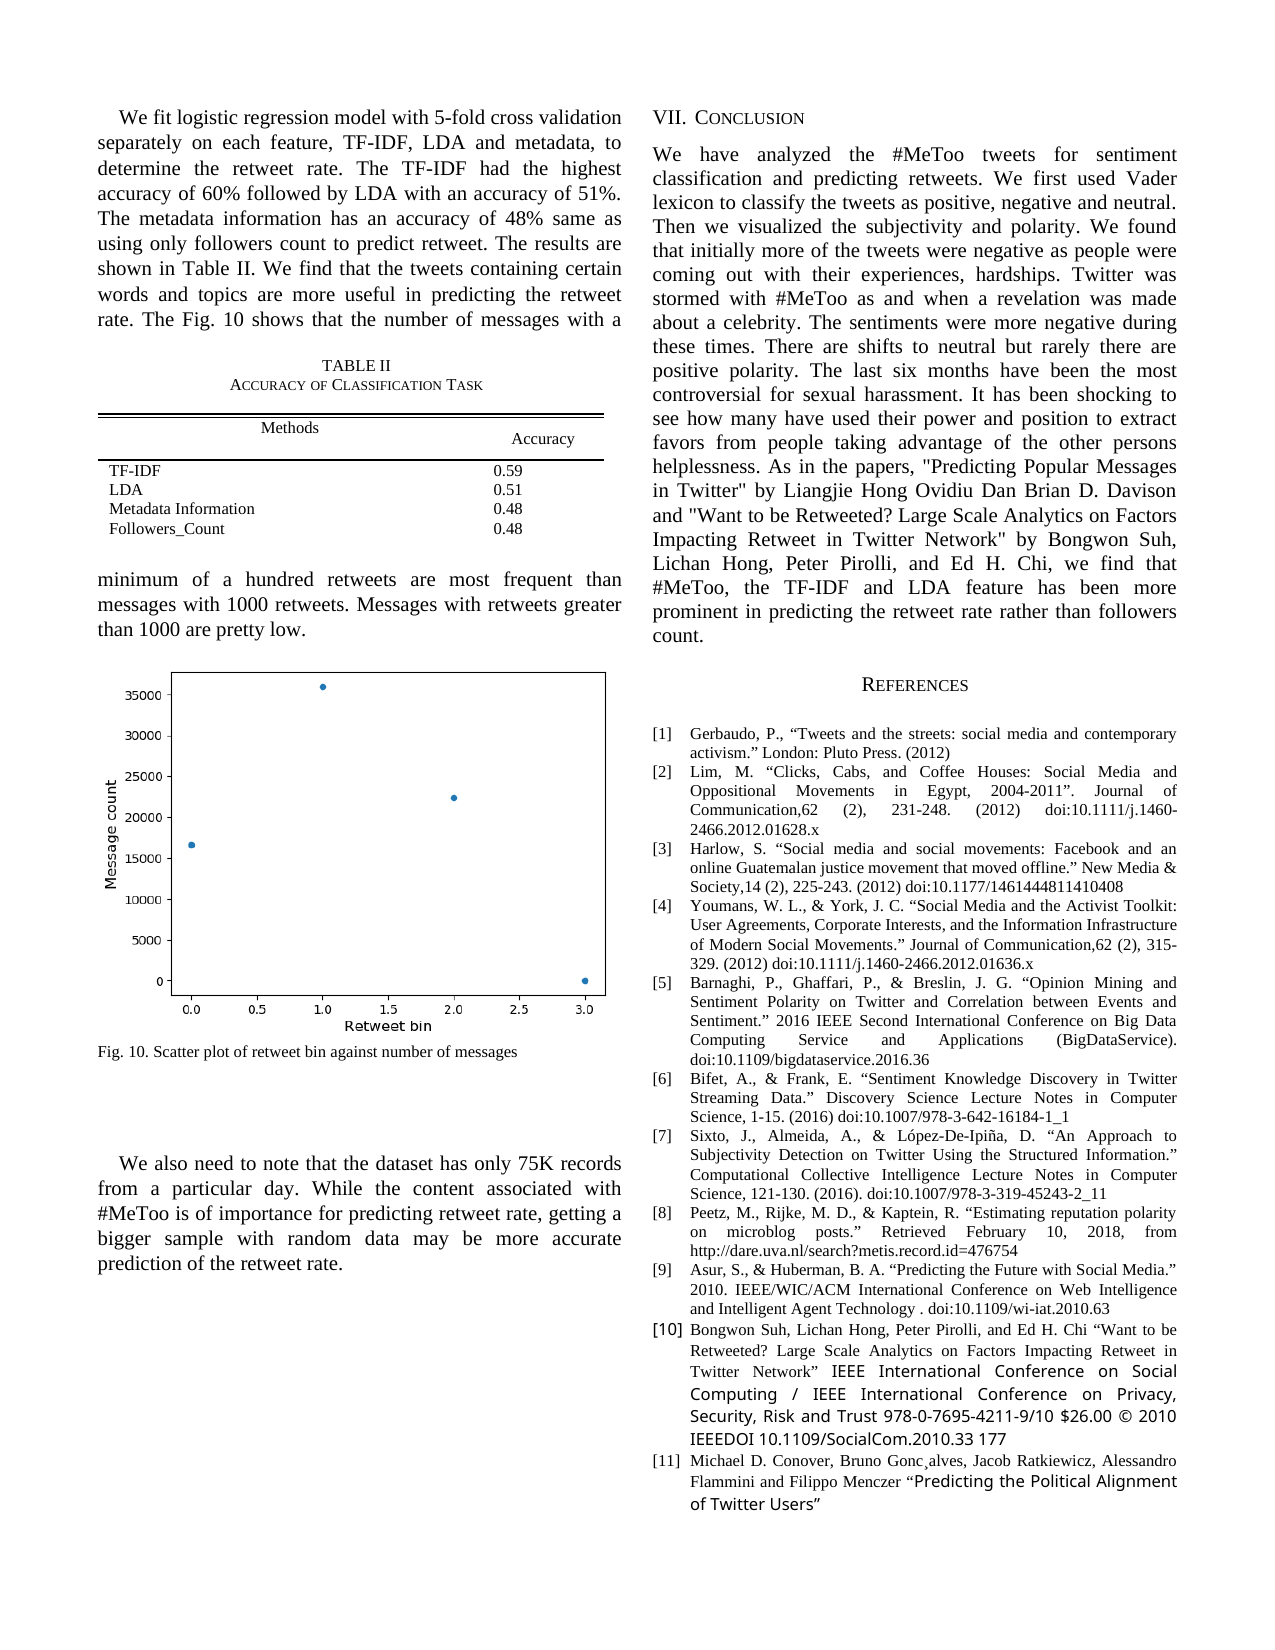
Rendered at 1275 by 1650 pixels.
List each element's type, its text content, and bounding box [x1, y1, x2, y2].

text Harlow, S. “Social media and social movements: Facebook and an online Guatemalan justice movement that moved offline.” New Media & Society,14 (2), 225-243. (2012) doi:10.1177/1461444811410408 [652, 838, 1177, 896]
text Sixto, J., Almeida, A., & López-De-Ipiña, D. “An Approach to Subjectivity Detection on Twitter Using the Structured Information.” Computational Collective Intelligence Lecture Notes in Computer Science, 121-130. (2016). doi:10.1007/978-3-319-45243-2_11 [652, 1126, 1177, 1203]
picture [97, 660, 615, 1042]
text Michael D. Conover, Bruno Gonc¸alves, Jacob Ratkiewicz, Alessandro Flammini and Filippo Menczer “Predicting the Political Alignment of Twitter Users” [652, 1450, 1177, 1515]
subtitle We have analyzed the #MeToo tweets for sentiment classification and predicting retweets. We first used Vader lexicon to classify the tweets as positive, negative and neutral. Then we visualized the subjectivity and polarity. We found that initially more of the tweets were negative as people were coming out with their experiences, hardships. Twitter was stormed with #MeToo as and when a revelation was made about a celebrity. The sentiments were more negative during these times. There are shifts to neutral but rarely there are positive polarity. The last six months have been the most controversial for sexual harassment. It has been shocking to see how many have used their power and position to extract favors from people taking advantage of the other persons helplessness. As in the papers, "Predicting Popular Messages in Twitter" by Liangjie Hong Ovidiu Dan Brian D. Davison and "Want to be Retweeted? Large Scale Analytics on Factors Impacting Retweet in Twitter Network" by Bongwon Suh, Lichan Hong, Peter Pirolli, and Ed H. Chi, we find that #MeToo, the TF-IDF and LDA feature has been more prominent in predicting the retweet rate rather than followers count. [652, 142, 1177, 647]
text Gerbaudo, P., “Tweets and the streets: social media and contemporary activism.” London: Pluto Press. (2012) [652, 723, 1177, 762]
text We fit logistic regression model with 5-fold cross validation separately on each feature, TF-IDF, LDA and metadata, to determine the retweet rate. The TF-IDF had the highest accuracy of 60% followed by LDA with an accuracy of 51%. The metadata information has an accuracy of 48% same as using only followers count to predict retweet. The results are shown in Table II. We find that the tweets containing certain words and topics are more useful in predicting the retweet rate. The Fig. 10 shows that the number of messages with a minimum of a hundred retweets are most frequent than messages with 1000 retweets. Messages with retweets greater than 1000 are pretty low. [97, 105, 622, 641]
text Lim, M. “Clicks, Cabs, and Coffee Houses: Social Media and Oppositional Movements in Egypt, 2004-2011”. Journal of Communication,62 (2), 231-248. (2012) doi:10.1111/j.1460-2466.2012.01628.x [652, 762, 1177, 838]
text Youmans, W. L., & York, J. C. “Social Media and the Activist Toolkit: User Agreements, Corporate Interests, and the Information Infrastructure of Modern Social Movements.” Journal of Communication,62 (2), 315-329. (2012) doi:10.1111/j.1460-2466.2012.01636.x [652, 896, 1177, 973]
subtitle Conclusion [652, 105, 1177, 129]
text References [652, 672, 1177, 696]
text Bifet, A., & Frank, E. “Sentiment Knowledge Discovery in Twitter Streaming Data.” Discovery Science Lecture Notes in Computer Science, 1-15. (2016) doi:10.1007/978-3-642-16184-1_1 [652, 1068, 1177, 1126]
text Barnaghi, P., Ghaffari, P., & Breslin, J. G. “Opinion Mining and Sentiment Polarity on Twitter and Correlation between Events and Sentiment.” 2016 IEEE Second International Conference on Big Data Computing Service and Applications (BigDataService). doi:10.1109/bigdataservice.2016.36 [652, 973, 1177, 1068]
